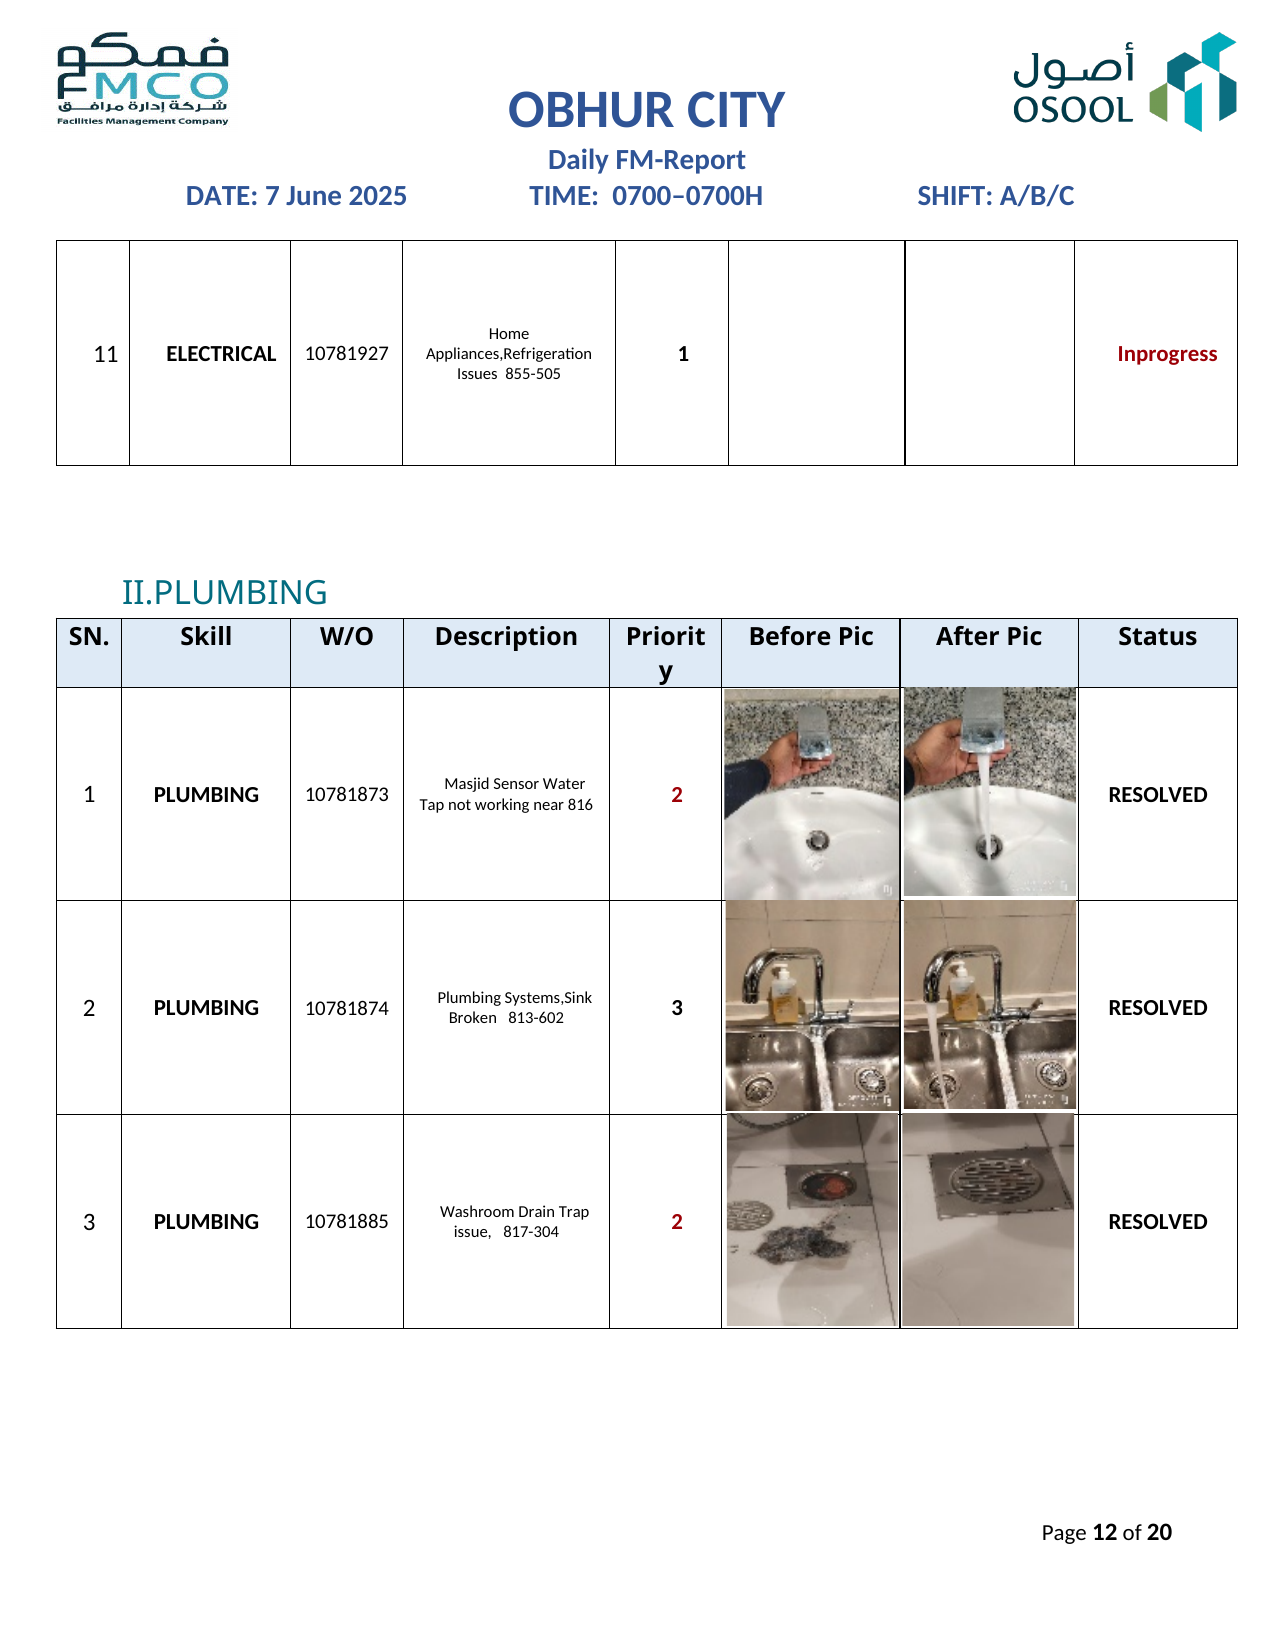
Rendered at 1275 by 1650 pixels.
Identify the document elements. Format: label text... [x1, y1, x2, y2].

table_cell 10781927 [291, 241, 402, 465]
picture [726, 1113, 898, 1326]
table_cell Washroom Drain Trap issue, 817-304 [404, 1115, 609, 1327]
table_header Status [1079, 619, 1237, 687]
picture [1019, 100, 1033, 119]
table_cell 2 [610, 1115, 721, 1327]
picture [40, 27, 238, 132]
table_cell 1 [57, 688, 121, 900]
table_header After Pic [901, 619, 1078, 687]
table_cell ELECTRICAL [130, 241, 290, 465]
picture [1013, 32, 1237, 132]
table_cell Home Appliances,Refrigeration Issues 855-505 [403, 241, 615, 465]
picture [903, 687, 1076, 896]
table_header Priority [610, 619, 721, 687]
table_cell [901, 901, 1078, 1114]
table_cell RESOLVED [1079, 688, 1237, 900]
table_cell [901, 688, 1078, 900]
picture [903, 900, 1077, 1109]
table_cell 10781874 [291, 901, 403, 1114]
table_cell 2 [57, 901, 121, 1114]
table_cell [729, 241, 904, 465]
table_cell PLUMBING [122, 901, 290, 1114]
table_cell RESOLVED [1079, 1115, 1237, 1327]
table_cell [906, 241, 1074, 465]
picture [902, 1113, 1075, 1326]
table_cell Masjid Sensor Water Tap not working near 816 [404, 688, 609, 900]
table_cell [722, 901, 899, 1114]
table_cell [722, 1115, 899, 1327]
table_cell 10781885 [291, 1115, 403, 1327]
table_cell Inprogress [1075, 241, 1237, 465]
table_cell 10781873 [291, 688, 403, 900]
picture [724, 689, 900, 1111]
table_cell PLUMBING [122, 1115, 290, 1327]
table_header Description [404, 619, 609, 687]
table_header SN. [57, 619, 121, 687]
table_cell PLUMBING [122, 688, 290, 900]
table_header Skill [122, 619, 290, 687]
table_cell 3 [610, 901, 721, 1114]
table_cell RESOLVED [1079, 901, 1237, 1114]
table_cell Plumbing Systems,Sink Broken 813-602 [404, 901, 609, 1114]
table_header W/O [291, 619, 403, 687]
table_cell 3 [57, 1115, 121, 1327]
table_cell 11 [57, 241, 129, 465]
table_cell 2 [610, 688, 721, 900]
subtitle II.PLUMBING [122, 568, 1172, 614]
table_cell 1 [616, 241, 728, 465]
table_cell [901, 1115, 1078, 1327]
table_header Before Pic [722, 619, 899, 687]
